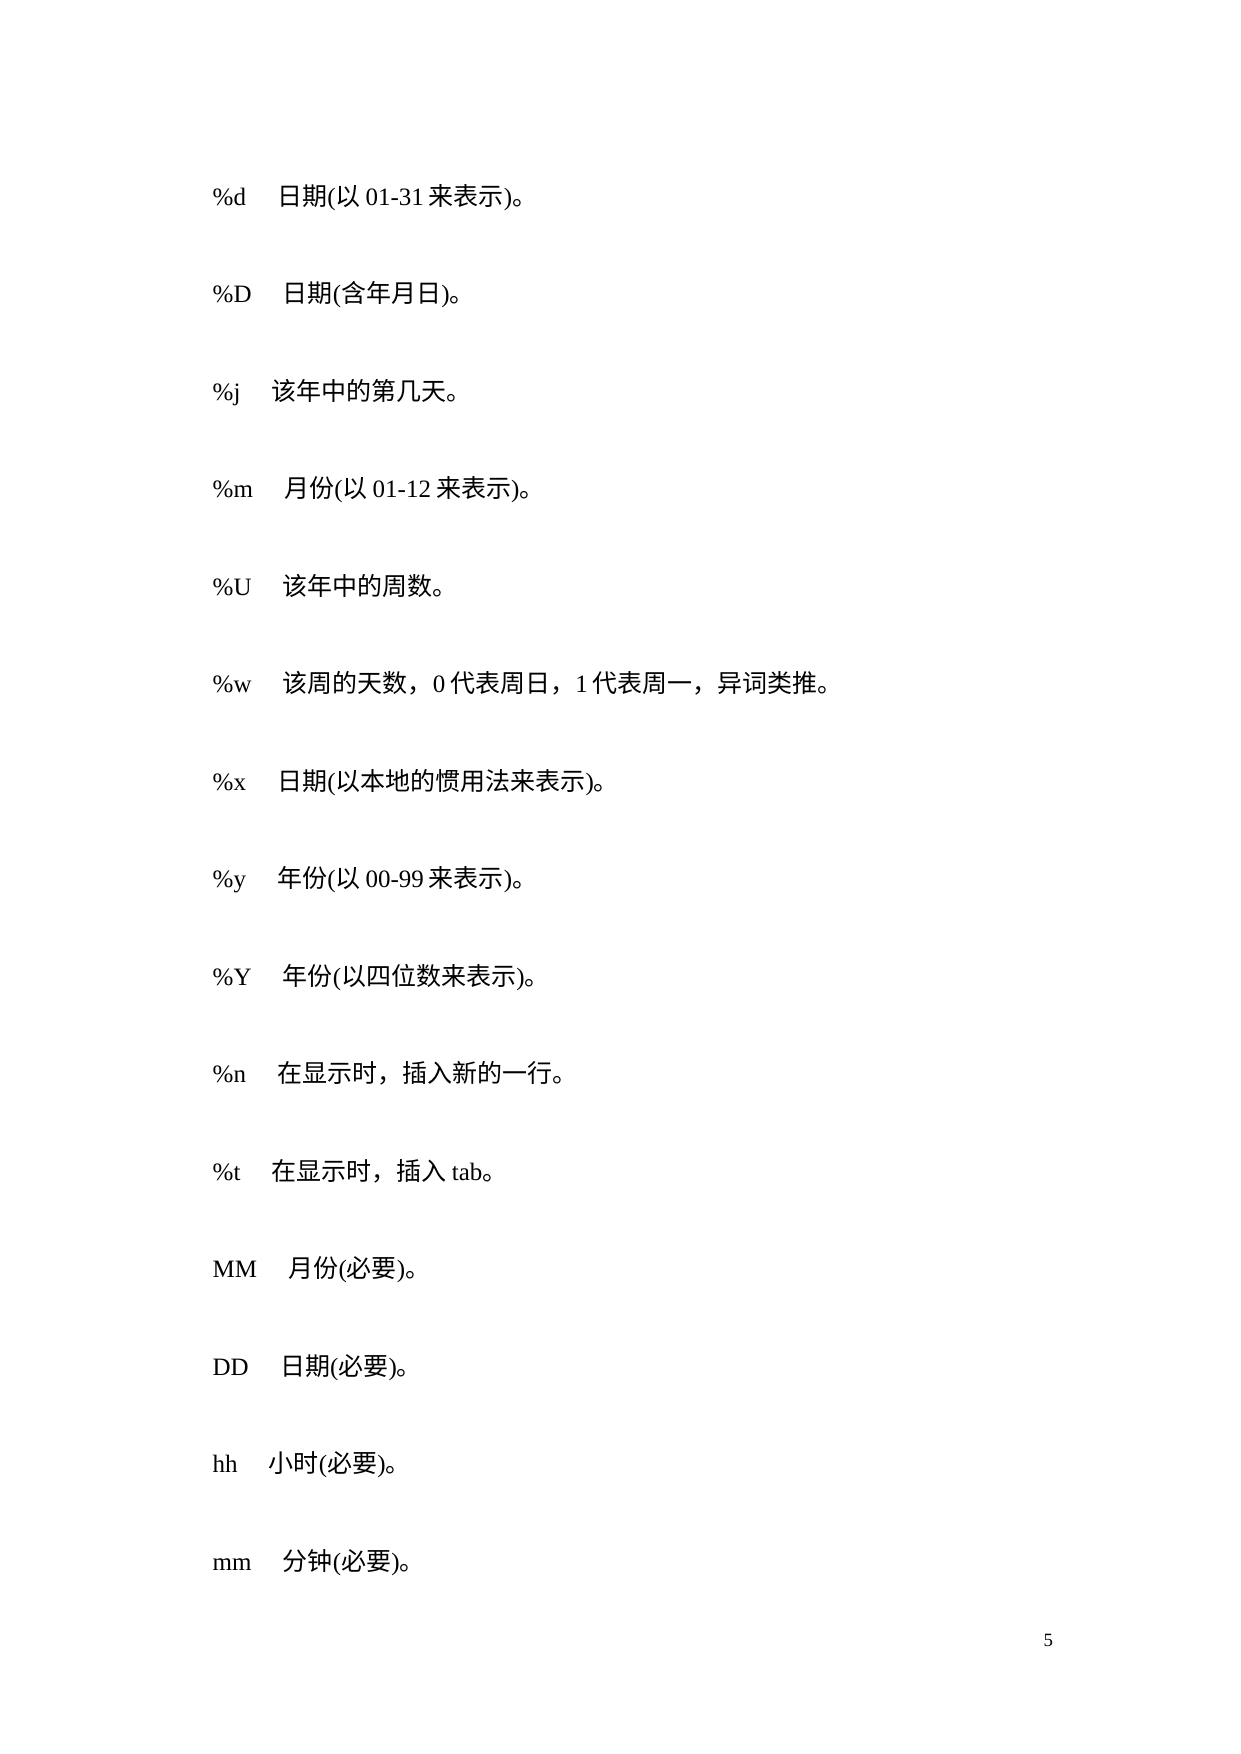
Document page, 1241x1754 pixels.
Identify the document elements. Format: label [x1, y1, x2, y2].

text [187, 162, 1053, 1592]
